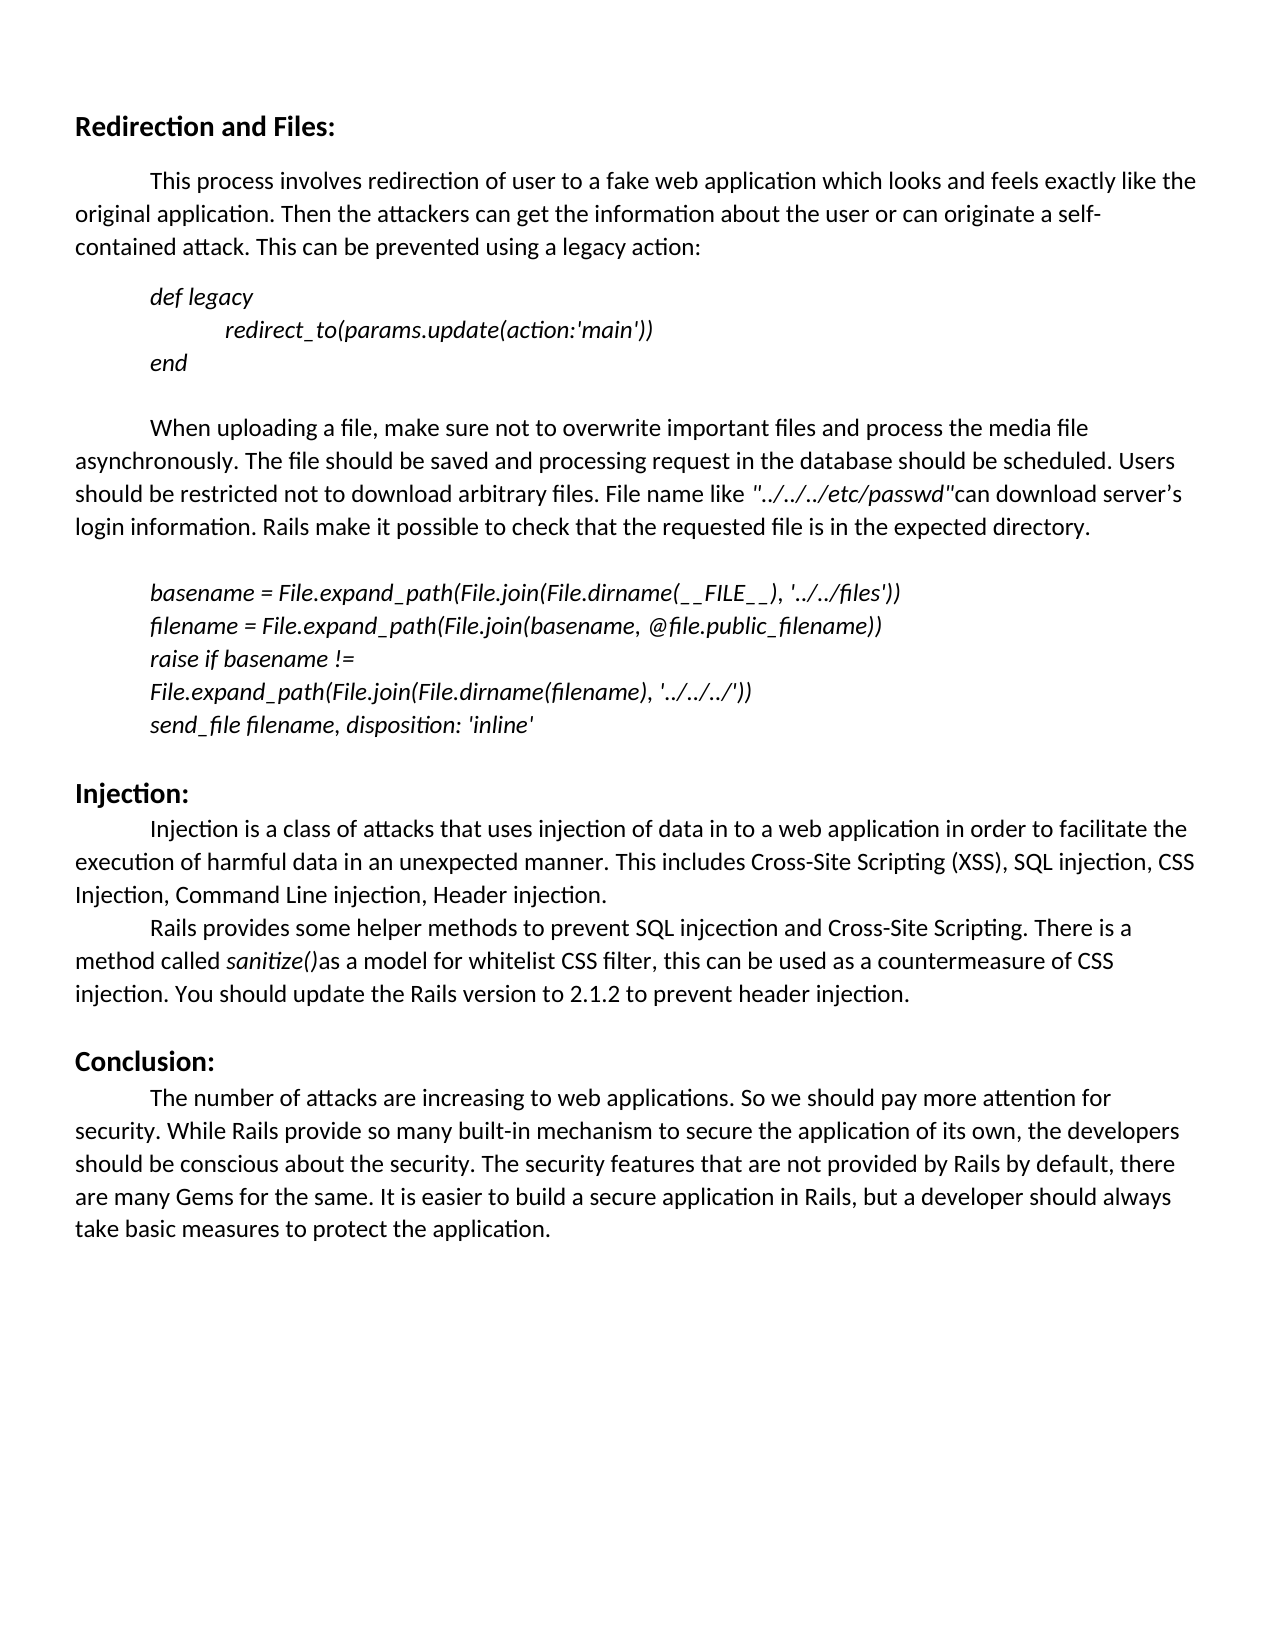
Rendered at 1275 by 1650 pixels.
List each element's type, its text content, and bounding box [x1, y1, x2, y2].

text end [75, 347, 1200, 377]
text This process involves redirection of user to a fake web application which looks and feels exactly like the original application. Then the attackers can get the information about the user or can originate a self-contained attack. This can be prevented using a legacy action: [75, 166, 1200, 262]
text raise if basename != [150, 643, 1200, 673]
text Injection: [75, 775, 1200, 810]
text When uploading a file, make sure not to overwrite important files and process the media file asynchronously. The file should be saved and processing request in the database should be scheduled. Users should be restricted not to download arbitrary files. File name like "../../../etc/passwd"can download server’s login information. Rails make it possible to check that the requested file is in the expected directory. [75, 413, 1200, 542]
text def legacy [75, 281, 1200, 311]
text File.expand_path(File.join(File.dirname(filename), '../../../')) [150, 676, 1200, 706]
text Rails provides some helper methods to prevent SQL injcection and Cross-Site Scripting. There is a method called sanitize()as a model for whitelist CSS filter, this can be used as a countermeasure of CSS injection. You should update the Rails version to 2.1.2 to prevent header injection. [75, 912, 1200, 1008]
text Injection is a class of attacks that uses injection of data in to a web application in order to facilitate the execution of harmful data in an unexpected manner. This includes Cross-Site Scripting (XSS), SQL injection, CSS Injection, Command Line injection, Header injection. [75, 813, 1200, 909]
text Conclusion: [75, 1043, 1200, 1079]
text redirect_to(params.update(action:'main')) [75, 314, 1200, 344]
text basename = File.expand_path(File.join(File.dirname(__FILE__), '../../files')) [150, 577, 1200, 608]
text Redirection and Files: [75, 108, 1200, 143]
text filename = File.expand_path(File.join(basename, @file.public_filename)) [150, 610, 1200, 641]
text The number of attacks are increasing to web applications. So we should pay more attention for security. While Rails provide so many built-in mechanism to secure the application of its own, the developers should be conscious about the security. The security features that are not provided by Rails by default, there are many Gems for the same. It is easier to build a secure application in Rails, but a developer should always take basic measures to protect the application. [75, 1082, 1200, 1244]
text send_file filename, disposition: 'inline' [150, 709, 1200, 739]
